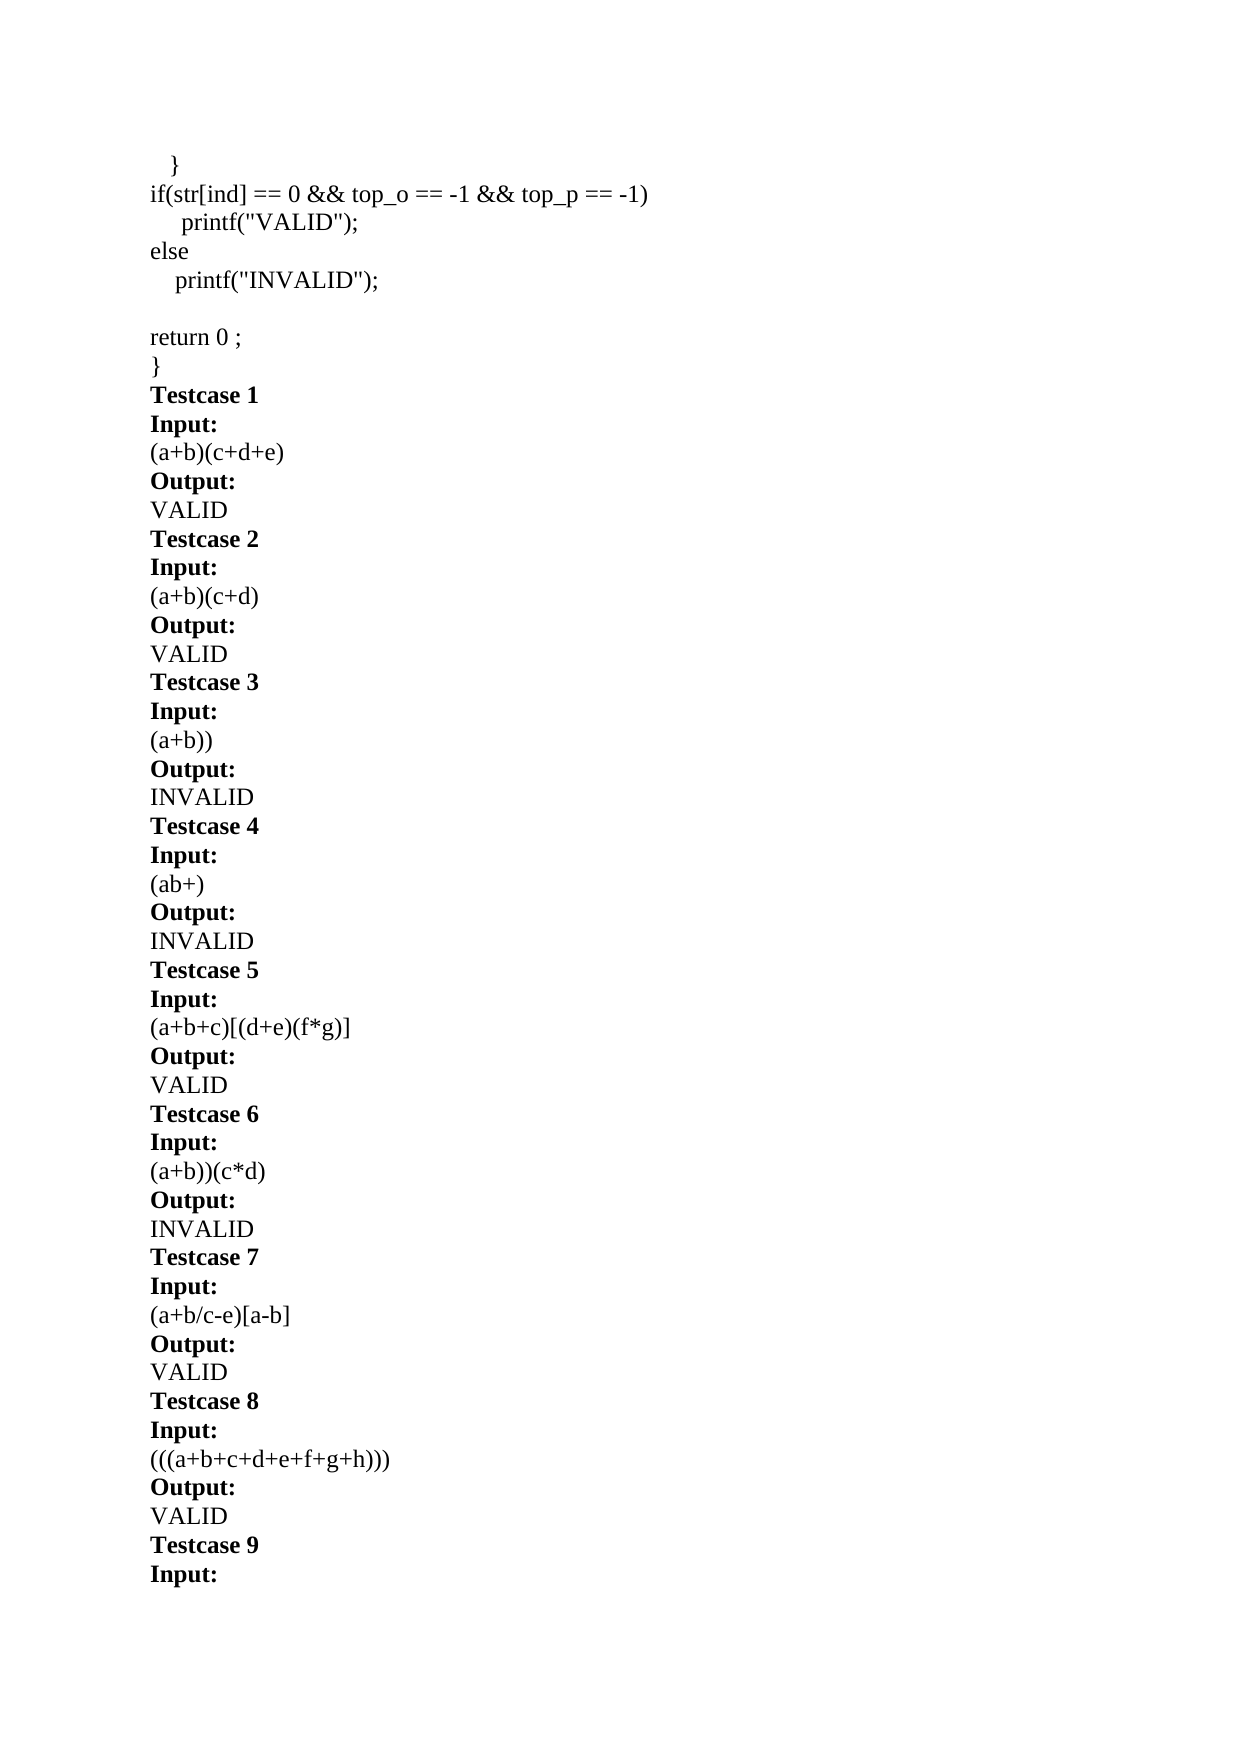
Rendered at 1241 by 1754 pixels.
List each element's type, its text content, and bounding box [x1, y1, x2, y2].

text (a+b)(c+d) [150, 581, 1090, 610]
text Input: [150, 409, 1090, 437]
text VALID [150, 495, 1090, 524]
text (a+b)(c+d+e) [150, 437, 1090, 466]
text Input: [150, 840, 1090, 869]
text (ab+) [150, 869, 1090, 897]
text INVALID [150, 926, 1090, 955]
text Testcase 2 [150, 524, 1090, 552]
text Input: [150, 1559, 1090, 1587]
text Input: [150, 1271, 1090, 1300]
text VALID [150, 1070, 1090, 1099]
text (a+b+c)[(d+e)(f*g)] [150, 1012, 1090, 1041]
text Testcase 4 [150, 811, 1090, 840]
text Testcase 1 [150, 380, 1090, 409]
text return 0 ; [150, 322, 1090, 351]
text (a+b/c-e)[a-b] [150, 1300, 1090, 1329]
text printf("INVALID"); [150, 265, 1090, 294]
text Output: [150, 466, 1090, 495]
text if(str[ind] == 0 && top_o == -1 && top_p == -1) [150, 179, 1090, 207]
text Testcase 3 [150, 667, 1090, 696]
text VALID [150, 639, 1090, 667]
text Output: [150, 1329, 1090, 1357]
text Input: [150, 696, 1090, 725]
text Output: [150, 1472, 1090, 1501]
text Testcase 6 [150, 1099, 1090, 1127]
text Output: [150, 1041, 1090, 1070]
text Output: [150, 1185, 1090, 1214]
text Input: [150, 1127, 1090, 1156]
text Output: [150, 754, 1090, 782]
text printf("VALID"); [150, 207, 1090, 236]
text Input: [150, 552, 1090, 581]
text Input: [150, 984, 1090, 1012]
text else [150, 236, 1090, 265]
text INVALID [150, 1214, 1090, 1242]
text Testcase 5 [150, 955, 1090, 984]
text (a+b)) [150, 725, 1090, 754]
text VALID [150, 1501, 1090, 1530]
text VALID [150, 1357, 1090, 1386]
text } [150, 351, 1090, 380]
text Testcase 9 [150, 1530, 1090, 1559]
text Input: [150, 1415, 1090, 1444]
text Output: [150, 897, 1090, 926]
text INVALID [150, 782, 1090, 811]
text (a+b))(c*d) [150, 1156, 1090, 1185]
text Output: [150, 610, 1090, 639]
text (((a+b+c+d+e+f+g+h))) [150, 1444, 1090, 1472]
text Testcase 7 [150, 1242, 1090, 1271]
text } [150, 150, 1090, 179]
text Testcase 8 [150, 1386, 1090, 1415]
